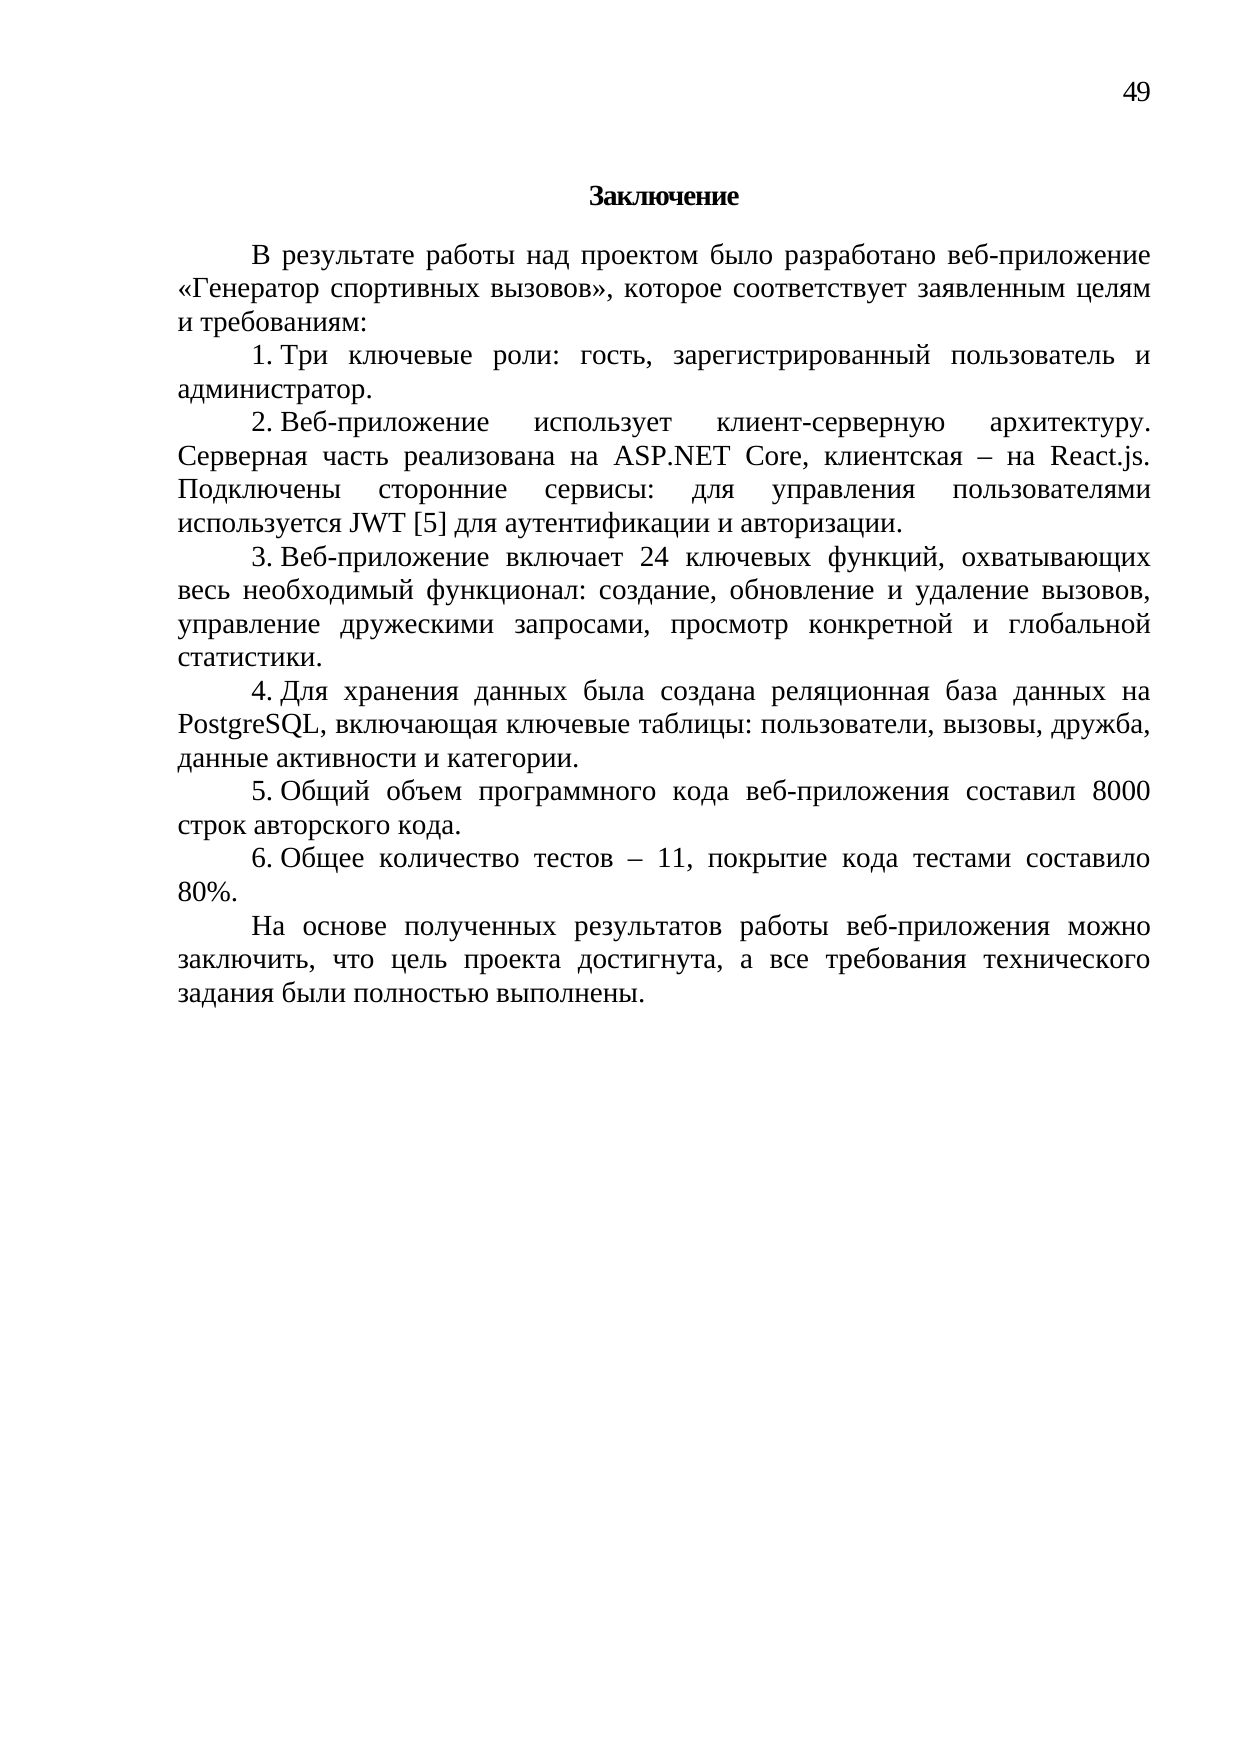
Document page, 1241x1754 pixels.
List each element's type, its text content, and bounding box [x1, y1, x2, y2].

subtitle Заключение [177, 178, 1152, 212]
text На основе полученных результатов работы веб-приложения можно заключить, что цель проекта достигнута, а все требования технического задания были полностью выполнены. [177, 908, 1152, 1008]
list Три ключевые роли: гость, зарегистрированный пользователь и администратор. [177, 337, 1152, 404]
text В результате работы над проектом было разработано веб-приложение «Генератор спортивных вызовов», которое соответствует заявленным целям и требованиям: [177, 237, 1152, 337]
list Веб-приложение включает 24 ключевых функций, охватывающих весь необходимый функционал: создание, обновление и удаление вызовов, управление дружескими запросами, просмотр конкретной и глобальной статистики. [177, 539, 1152, 673]
list Веб-приложение использует клиент-серверную архитектуру. Серверная часть реализована на ASP.NET Core, клиентская – на React.js. Подключены сторонние сервисы: для управления пользователями используется JWT [5] для аутентификации и авторизации. [177, 404, 1152, 539]
list Для хранения данных была создана реляционная база данных на PostgreSQL, включающая ключевые таблицы: пользователи, вызовы, дружба, данные активности и категории. [177, 673, 1152, 773]
list Общее количество тестов – 11, покрытие кода тестами составило 80%. [177, 841, 1152, 908]
list Общий объем программного кода веб-приложения составил 8000 строк авторского кода. [177, 773, 1152, 841]
